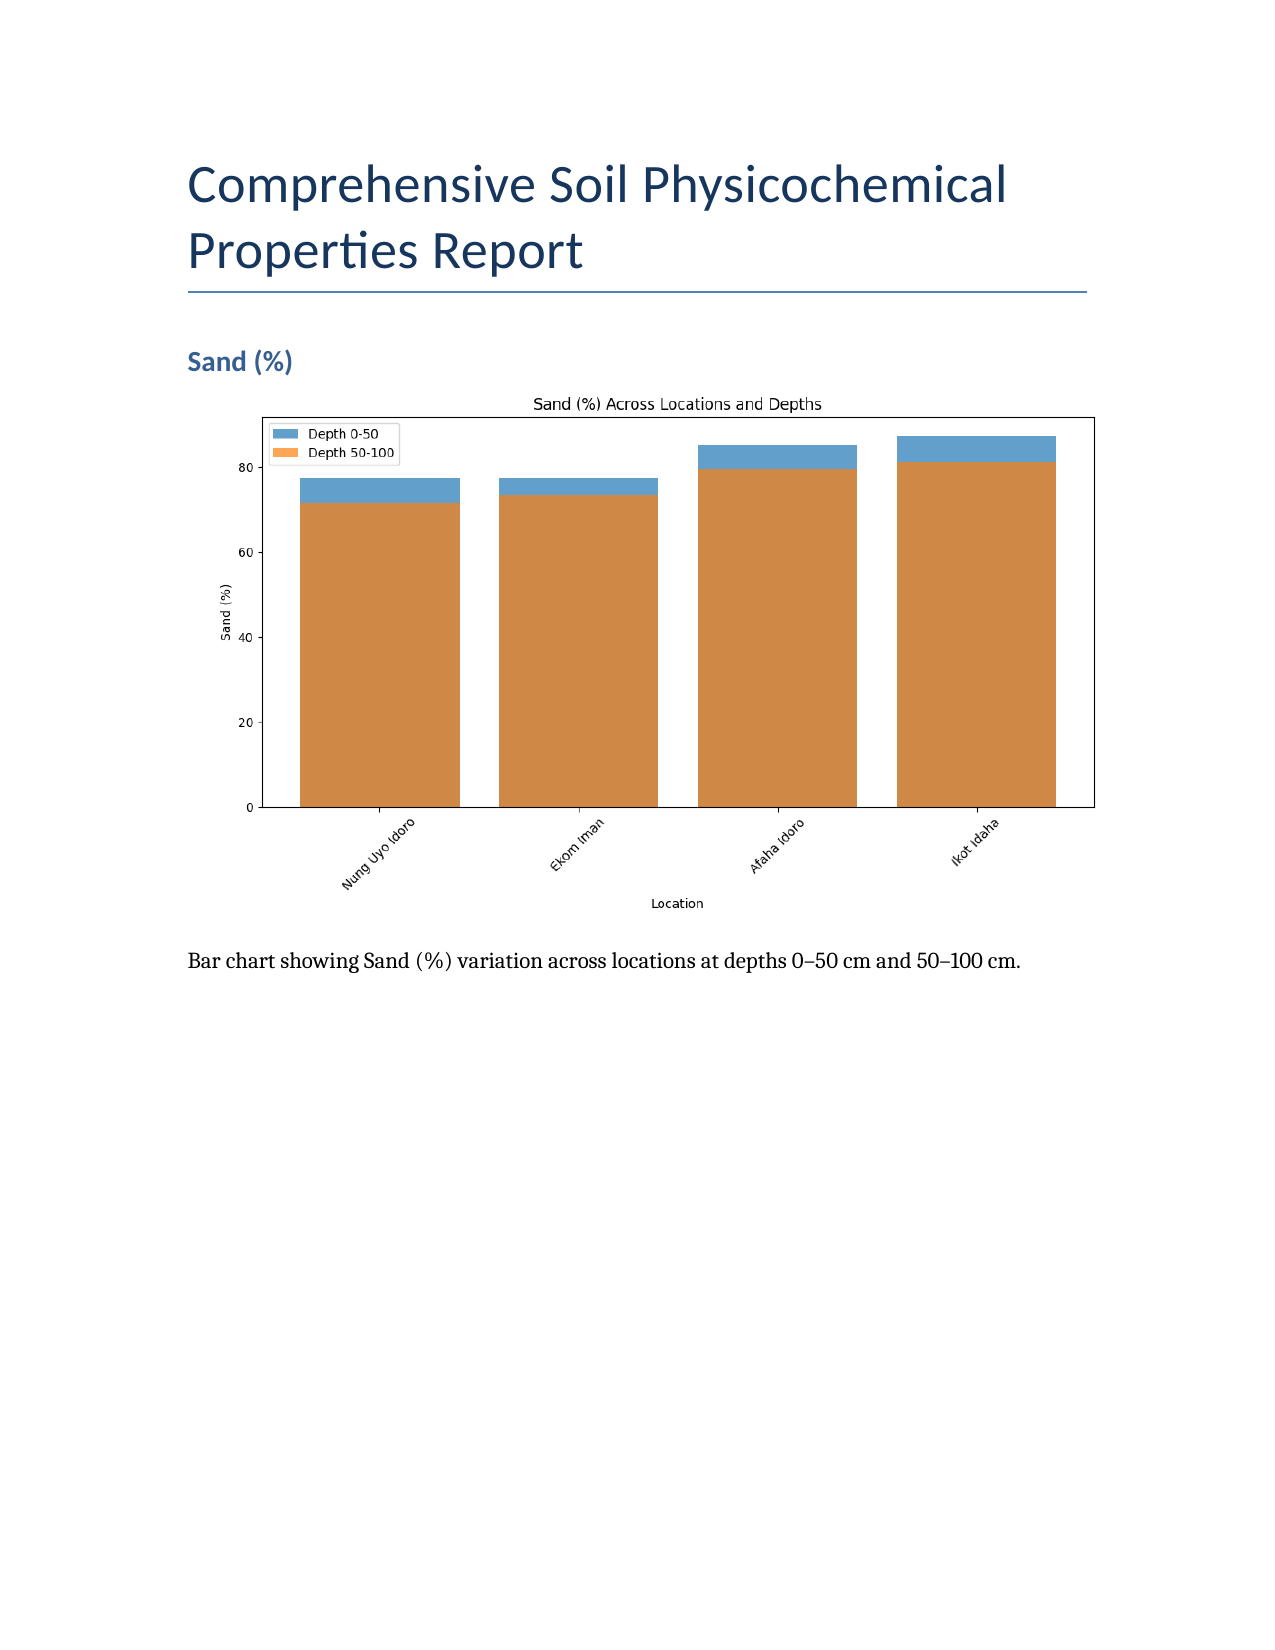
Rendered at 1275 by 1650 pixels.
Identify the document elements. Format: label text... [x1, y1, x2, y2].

subtitle Sand (%) [187, 343, 1087, 378]
picture [206, 383, 1107, 924]
text Bar chart showing Sand (%) variation across locations at depths 0–50 cm and 50–100 cm. [187, 948, 1087, 975]
title Comprehensive Soil Physicochemical Properties Report [187, 150, 1087, 293]
